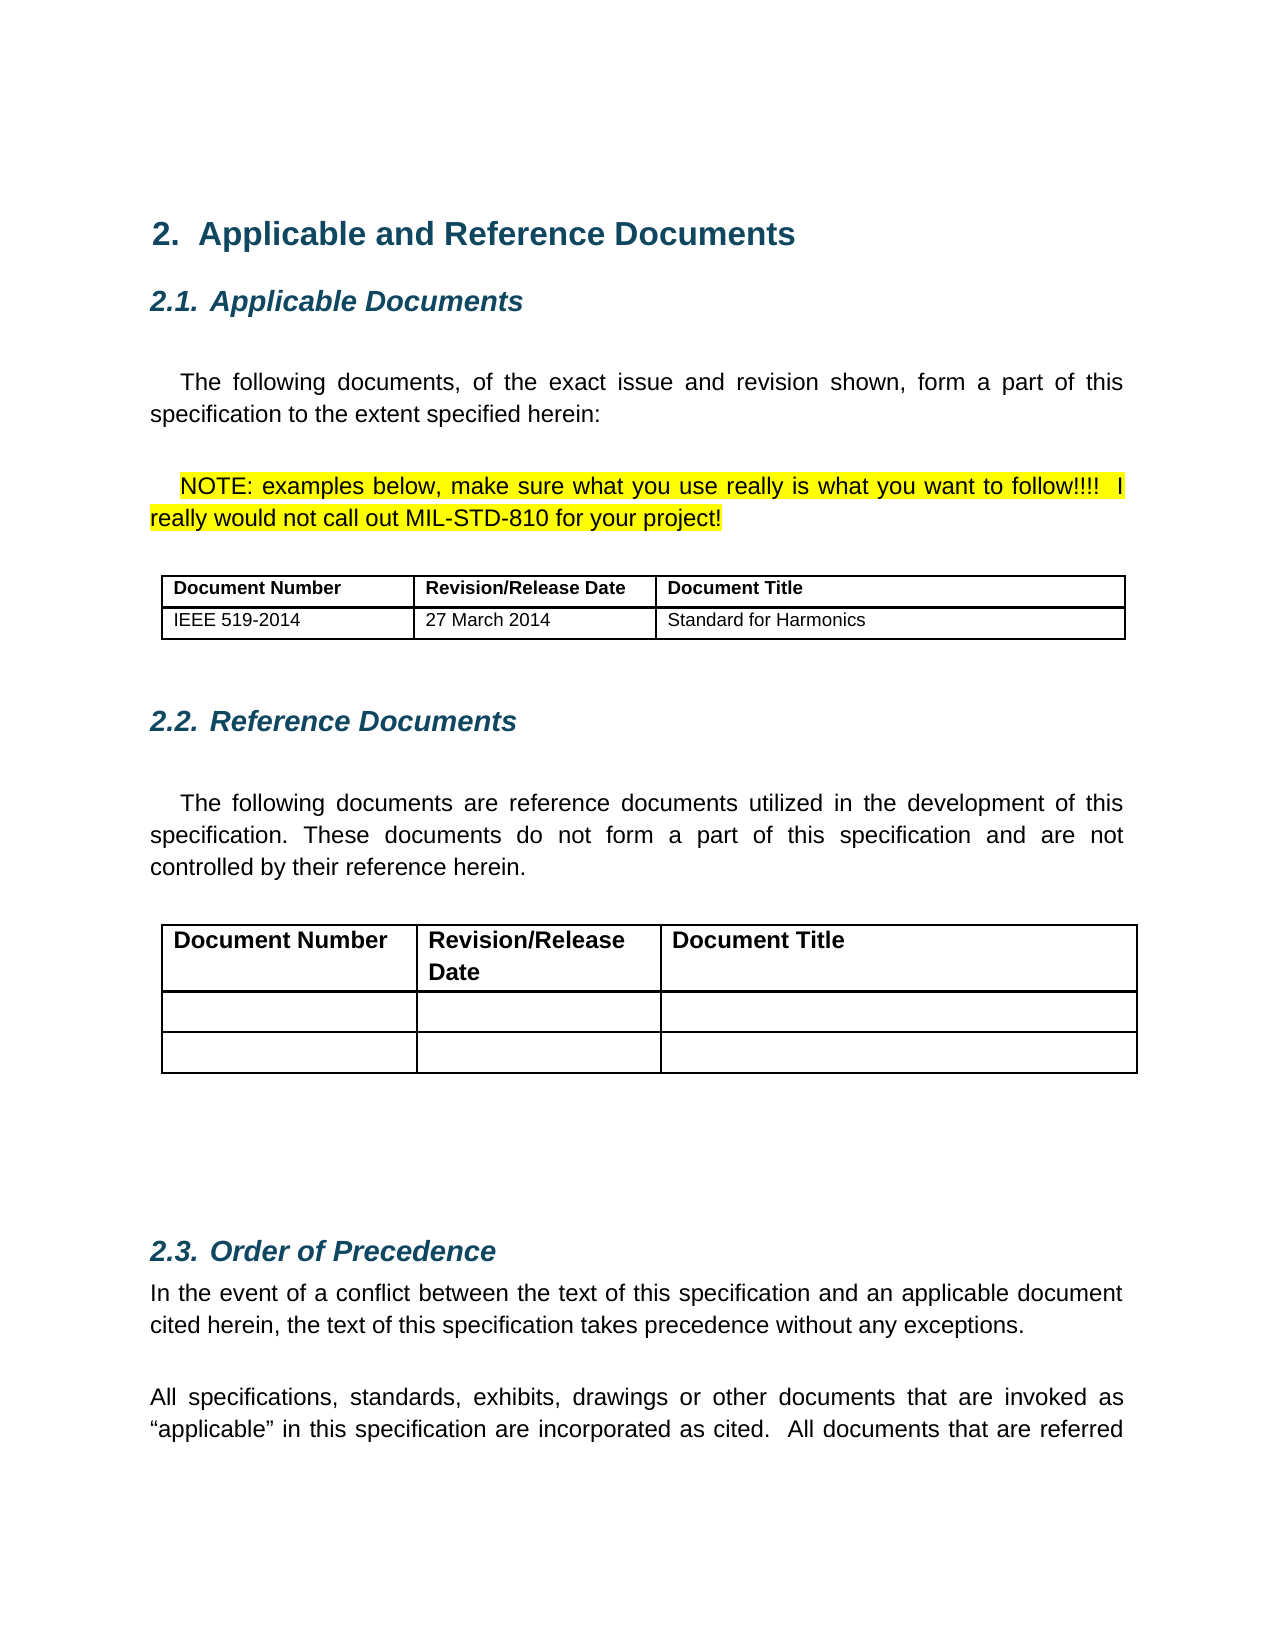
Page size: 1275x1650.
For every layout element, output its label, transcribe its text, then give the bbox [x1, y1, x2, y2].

table_header Document Number [163, 926, 416, 990]
table_header Document Number [163, 577, 413, 606]
table_cell [163, 993, 416, 1031]
table_header Revision/Release Date [418, 926, 660, 990]
subtitle 2.1. Applicable Documents [150, 284, 1125, 317]
subtitle 2.3. Order of Precedence [150, 1234, 1125, 1268]
table_cell Standard for Harmonics [657, 609, 1124, 638]
table_cell IEEE 519-2014 [163, 609, 413, 638]
table_cell [418, 993, 660, 1031]
table_cell [662, 993, 1136, 1031]
subtitle 2.2. Reference Documents [150, 704, 1125, 738]
table_header Document Title [657, 577, 1124, 606]
subtitle 2. Applicable and Reference Documents [152, 214, 1125, 253]
text The following documents are reference documents utilized in the development of this specification. These documents do not form a part of this specification and are not controlled by their reference herein. [150, 789, 1125, 880]
text The following documents, of the exact issue and revision shown, form a part of this specification to the extent specified herein: [150, 368, 1125, 428]
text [150, 1383, 1125, 1442]
text NOTE: examples below, make sure what you use really is what you want to follow!!!! I really would not call out MIL-STD-810 for your project! [150, 472, 1125, 531]
table_cell [418, 1033, 660, 1072]
table_header Revision/Release Date [415, 577, 655, 606]
text In the event of a conflict between the text of this specification and an applicable document cited herein, the text of this specification takes precedence without any exceptions. [150, 1279, 1125, 1339]
table_cell 27 March 2014 [415, 609, 655, 638]
table_cell [662, 1033, 1136, 1072]
table_header Document Title [662, 926, 1136, 990]
table_cell [163, 1033, 416, 1072]
